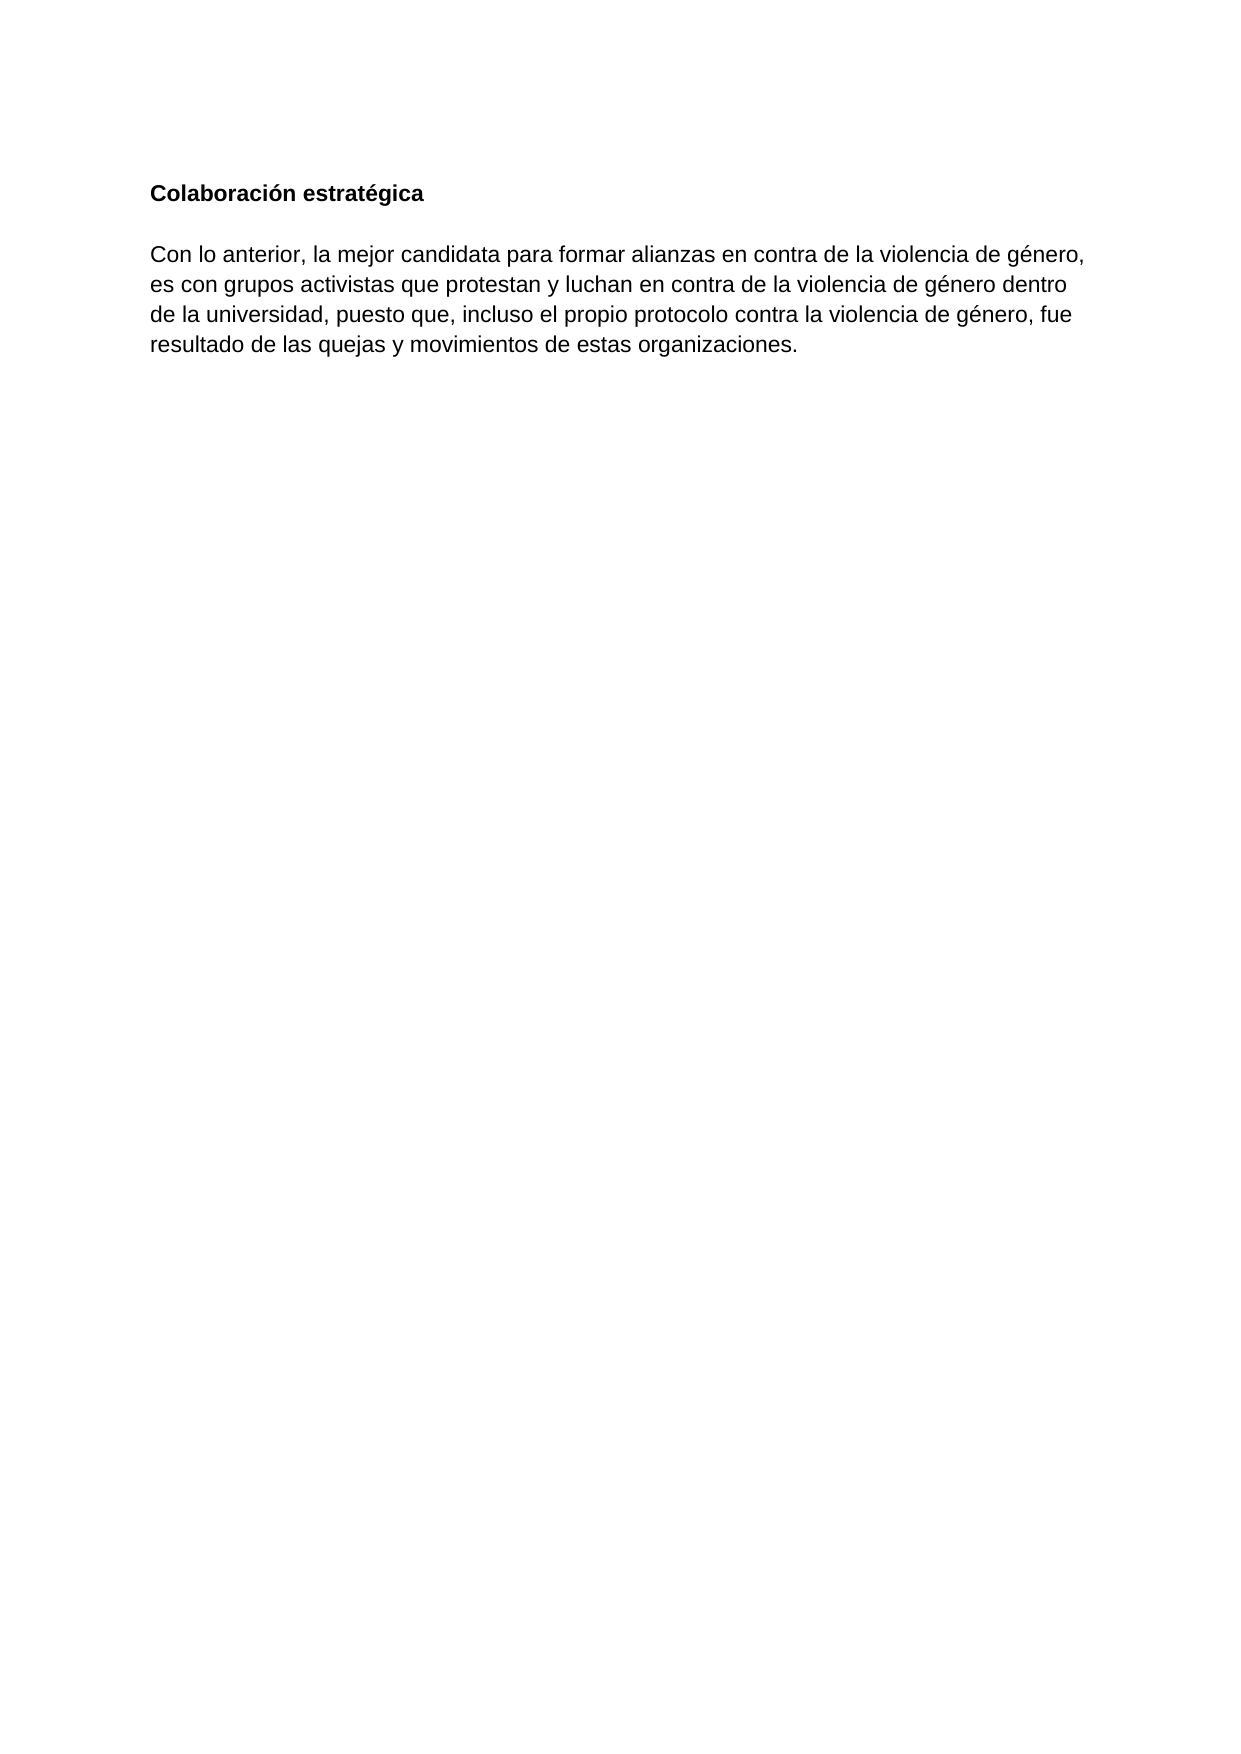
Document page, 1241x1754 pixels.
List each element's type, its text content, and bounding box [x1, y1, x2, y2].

text Con lo anterior, la mejor candidata para formar alianzas en contra de la violencia de género, es con grupos activistas que protestan y luchan en contra de la violencia de género dentro de la universidad, puesto que, incluso el propio protocolo contra la violencia de género, fue resultado de las quejas y movimientos de estas organizaciones. [150, 241, 1090, 358]
text Colaboración estratégica [150, 180, 1090, 207]
